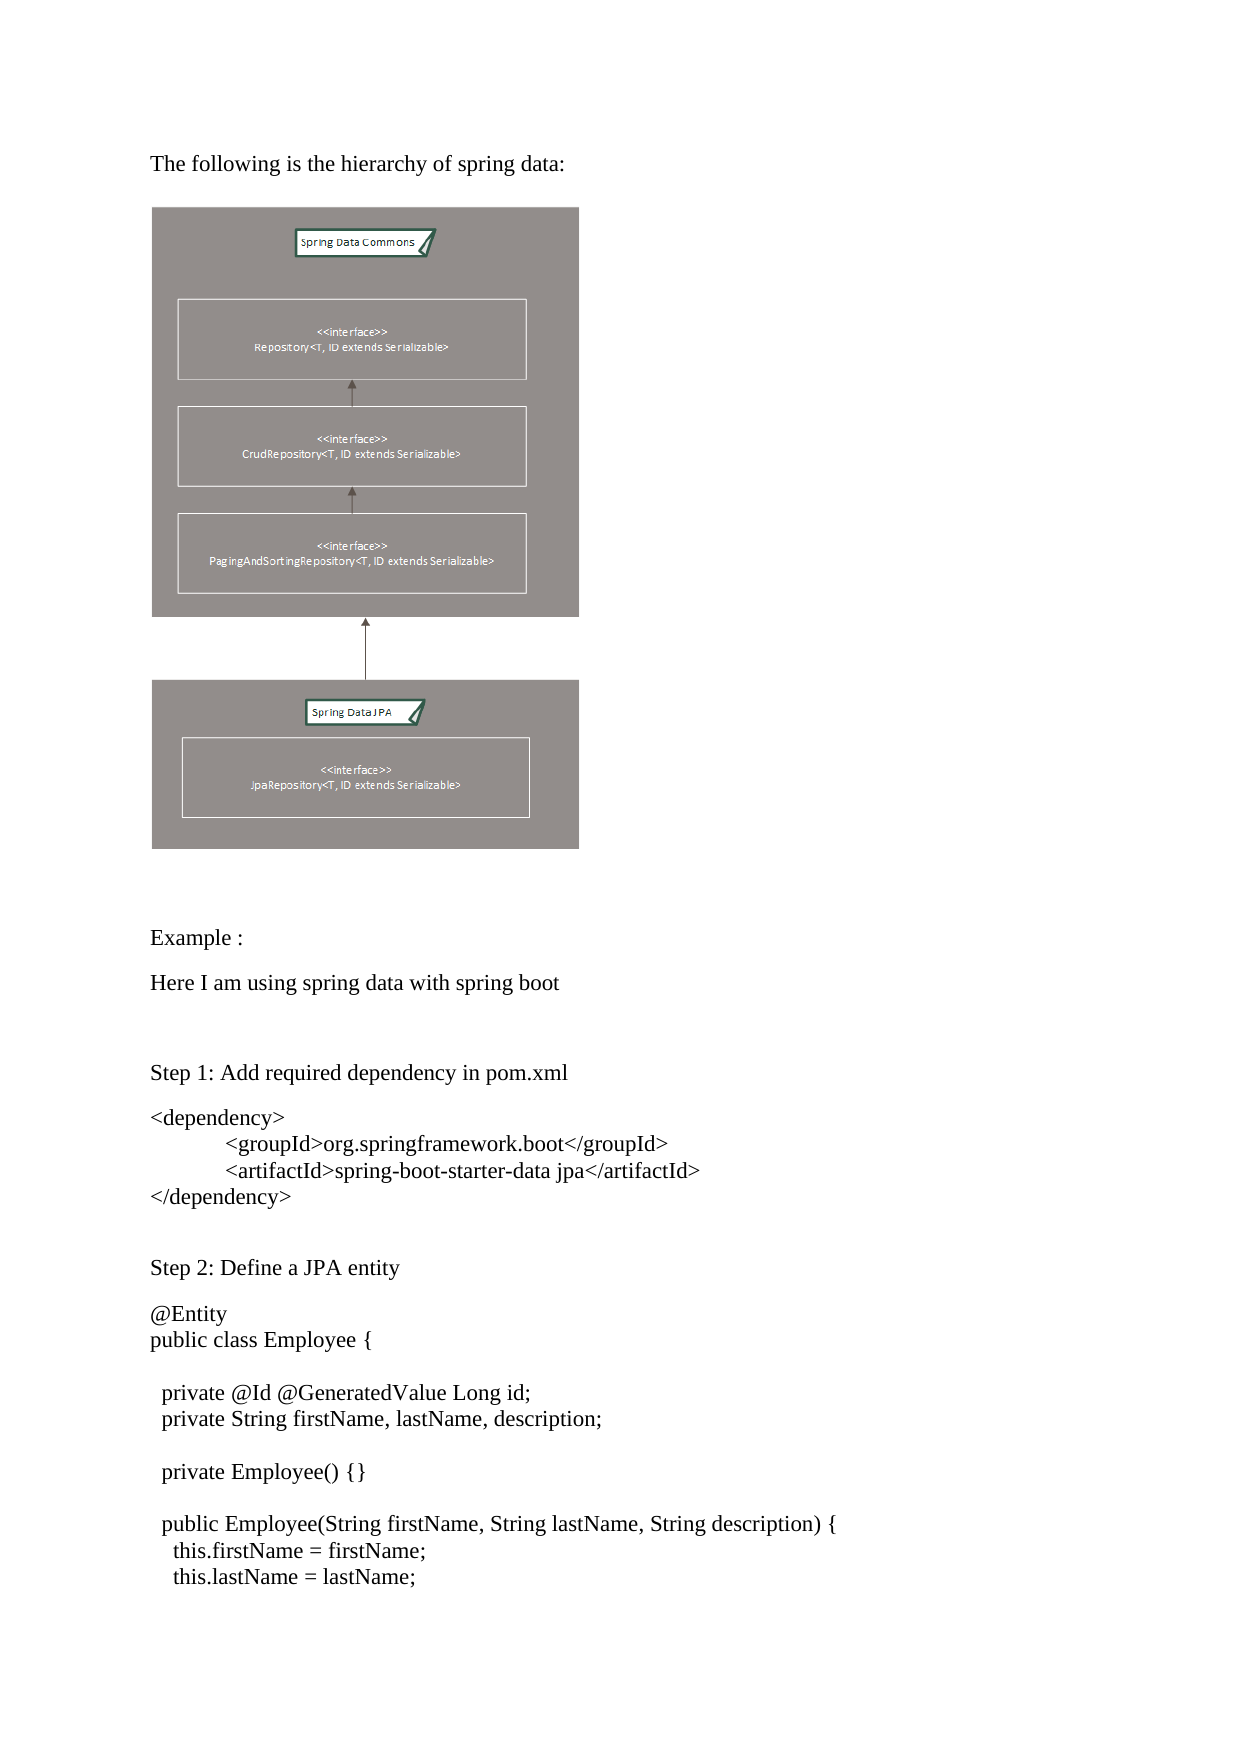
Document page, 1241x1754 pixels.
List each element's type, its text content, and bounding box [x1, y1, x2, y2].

text The following is the hierarchy of spring data: [150, 150, 1090, 176]
text Step 1: Add required dependency in pom.xml [150, 1059, 1090, 1085]
text <groupId>org.springframework.boot</groupId> [225, 1130, 1090, 1157]
text public Employee(String firstName, String lastName, String description) { [150, 1510, 1090, 1537]
text Step 2: Define a JPA entity [150, 1254, 1090, 1281]
text private Employee() {} [150, 1458, 1090, 1484]
text private String firstName, lastName, description; [150, 1405, 1090, 1431]
text Example : [150, 923, 1090, 950]
text public class Employee { [150, 1326, 1090, 1352]
text @Entity [150, 1299, 1090, 1326]
picture [150, 205, 580, 850]
text private @Id @GeneratedValue Long id; [150, 1379, 1090, 1405]
text this.lastName = lastName; [150, 1563, 1090, 1589]
text Here I am using spring data with spring boot [150, 969, 1090, 995]
text this.firstName = firstName; [150, 1537, 1090, 1563]
text <artifactId>spring-boot-starter-data jpa</artifactId> [225, 1157, 1090, 1183]
text <dependency> [150, 1104, 1090, 1130]
text </dependency> [150, 1183, 1090, 1209]
